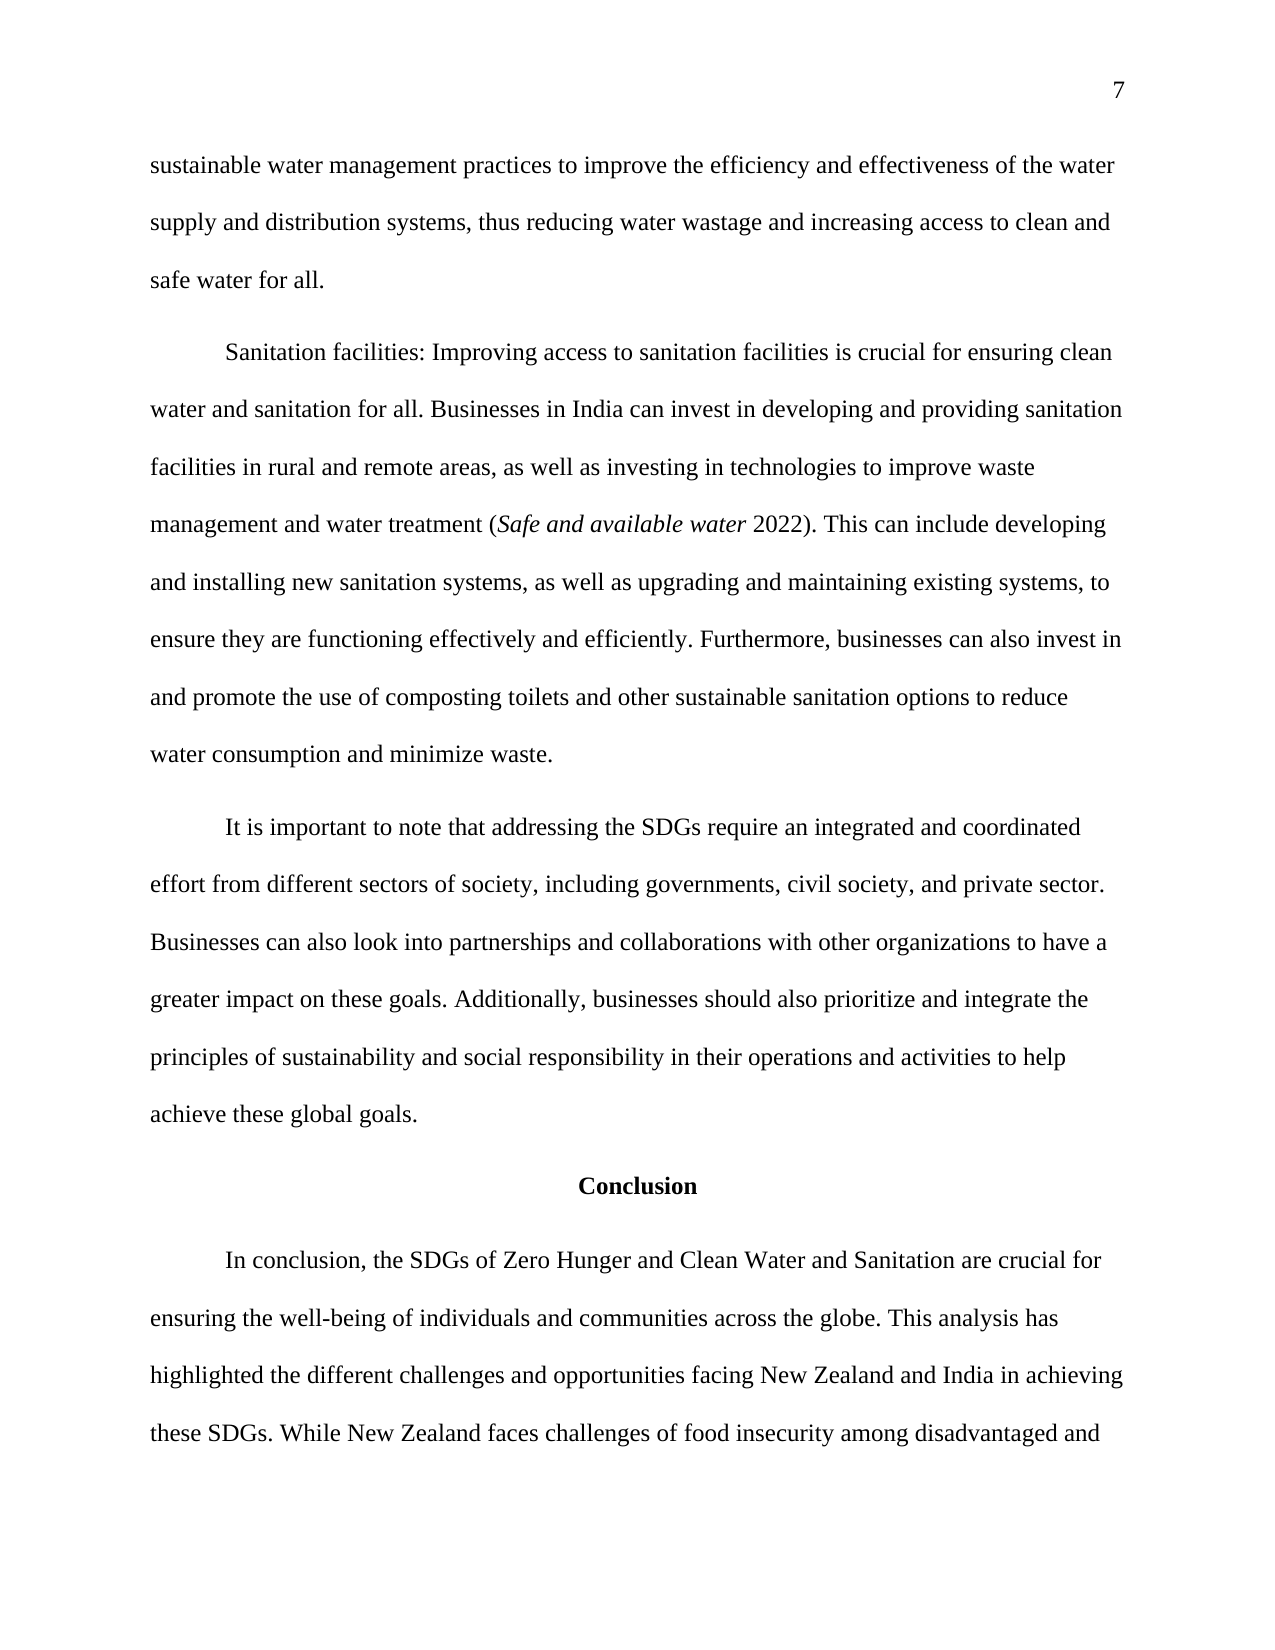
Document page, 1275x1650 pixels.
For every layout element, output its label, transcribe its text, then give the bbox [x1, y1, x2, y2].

text It is important to note that addressing the SDGs require an integrated and coordinated effort from different sectors of society, including governments, civil society, and private sector. Businesses can also look into partnerships and collaborations with other organizations to have a greater impact on these goals. Additionally, businesses should also prioritize and integrate the principles of sustainability and social responsibility in their operations and activities to help achieve these global goals. [150, 812, 1125, 1128]
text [150, 1245, 1125, 1447]
text Sanitation facilities: Improving access to sanitation facilities is crucial for ensuring clean water and sanitation for all. Businesses in India can invest in developing and providing sanitation facilities in rural and remote areas, as well as investing in technologies to improve waste management and water treatment (Safe and available water 2022). This can include developing and installing new sanitation systems, as well as upgrading and maintaining existing systems, to ensure they are functioning effectively and efficiently. Furthermore, businesses can also invest in and promote the use of composting toilets and other sustainable sanitation options to reduce water consumption and minimize waste. [150, 337, 1125, 768]
text Conclusion [150, 1171, 1125, 1200]
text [150, 150, 1125, 294]
